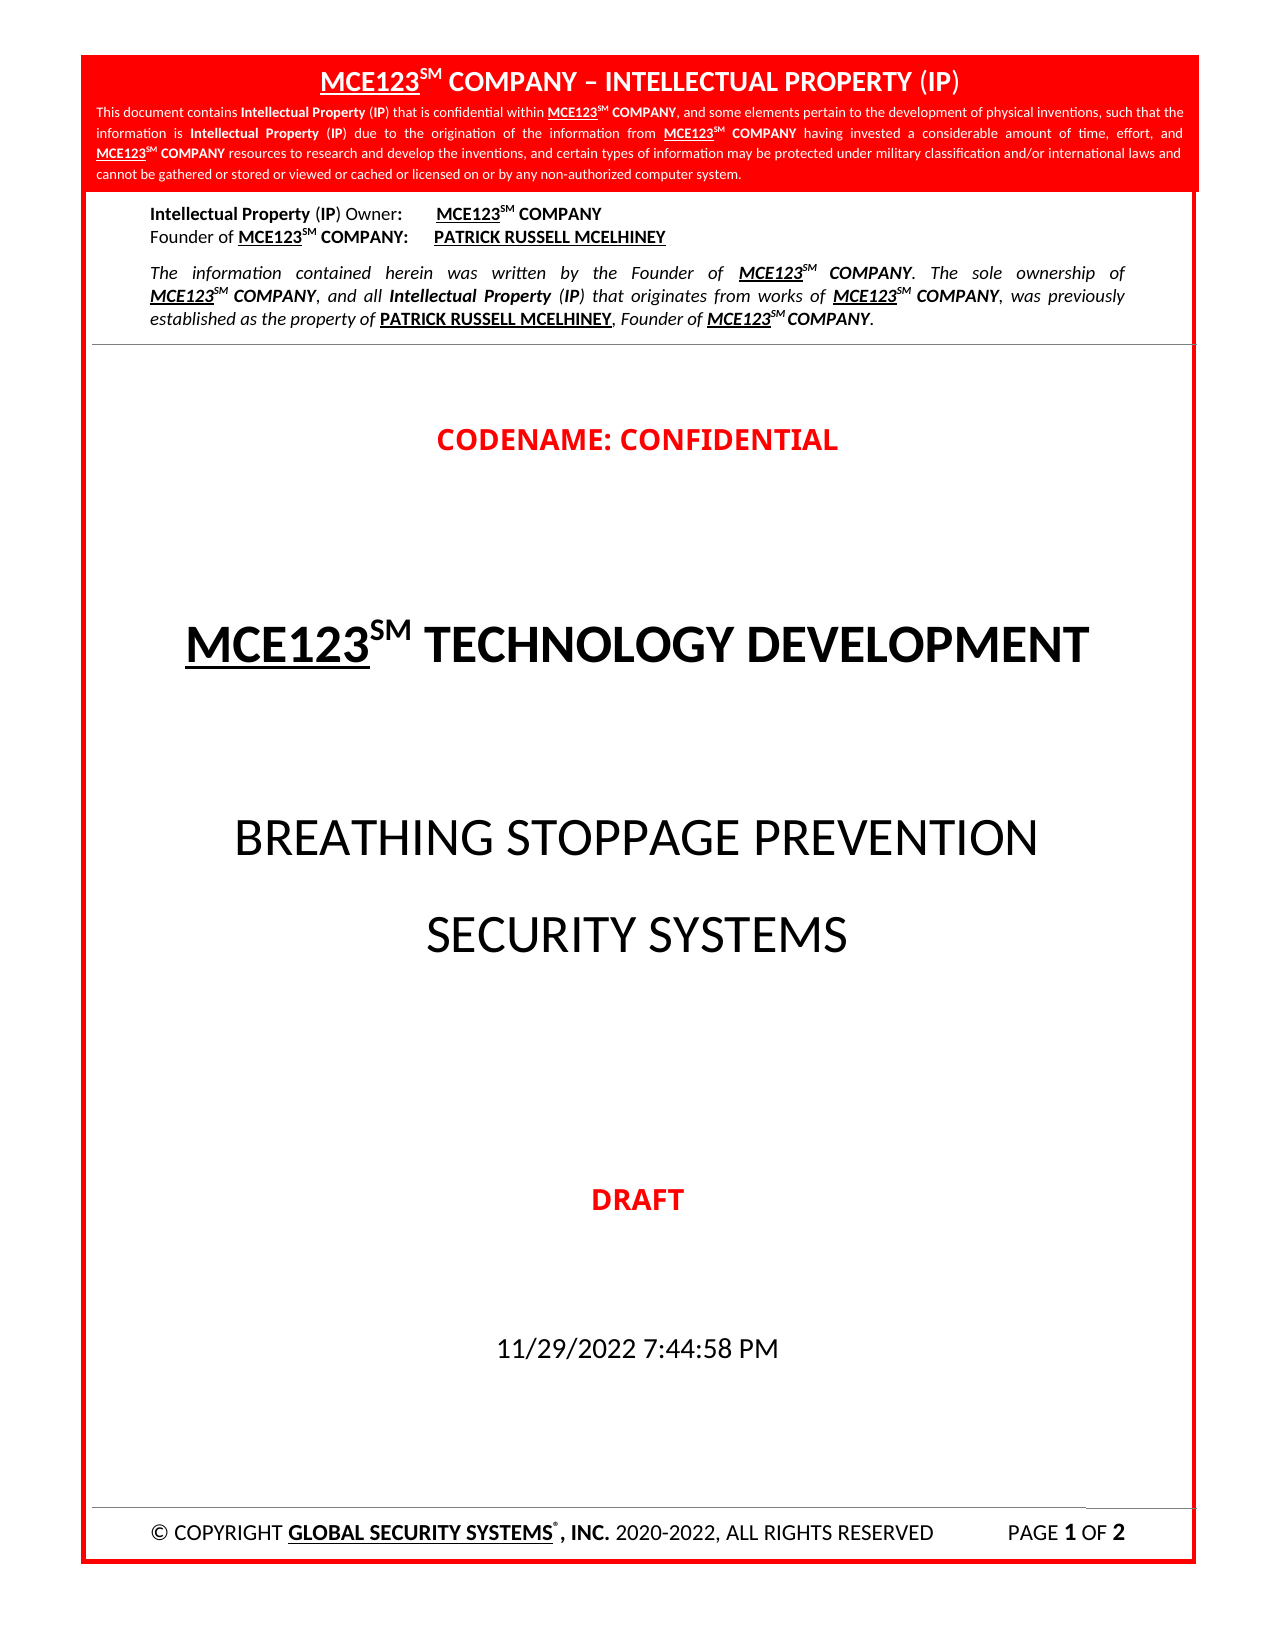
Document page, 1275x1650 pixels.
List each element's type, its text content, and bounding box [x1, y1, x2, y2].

text BREATHING STOPPAGE PREVENTION [150, 803, 1125, 869]
text MCE123SM TECHNOLOGY DEVELOPMENT [150, 609, 1125, 676]
text DRAFT [150, 1179, 1125, 1218]
text CODENAME: CONFIDENTIAL [150, 419, 1125, 459]
text 11/29/2022 7:44:58 PM [150, 1330, 1125, 1366]
text SECURITY SYSTEMS [150, 900, 1125, 966]
